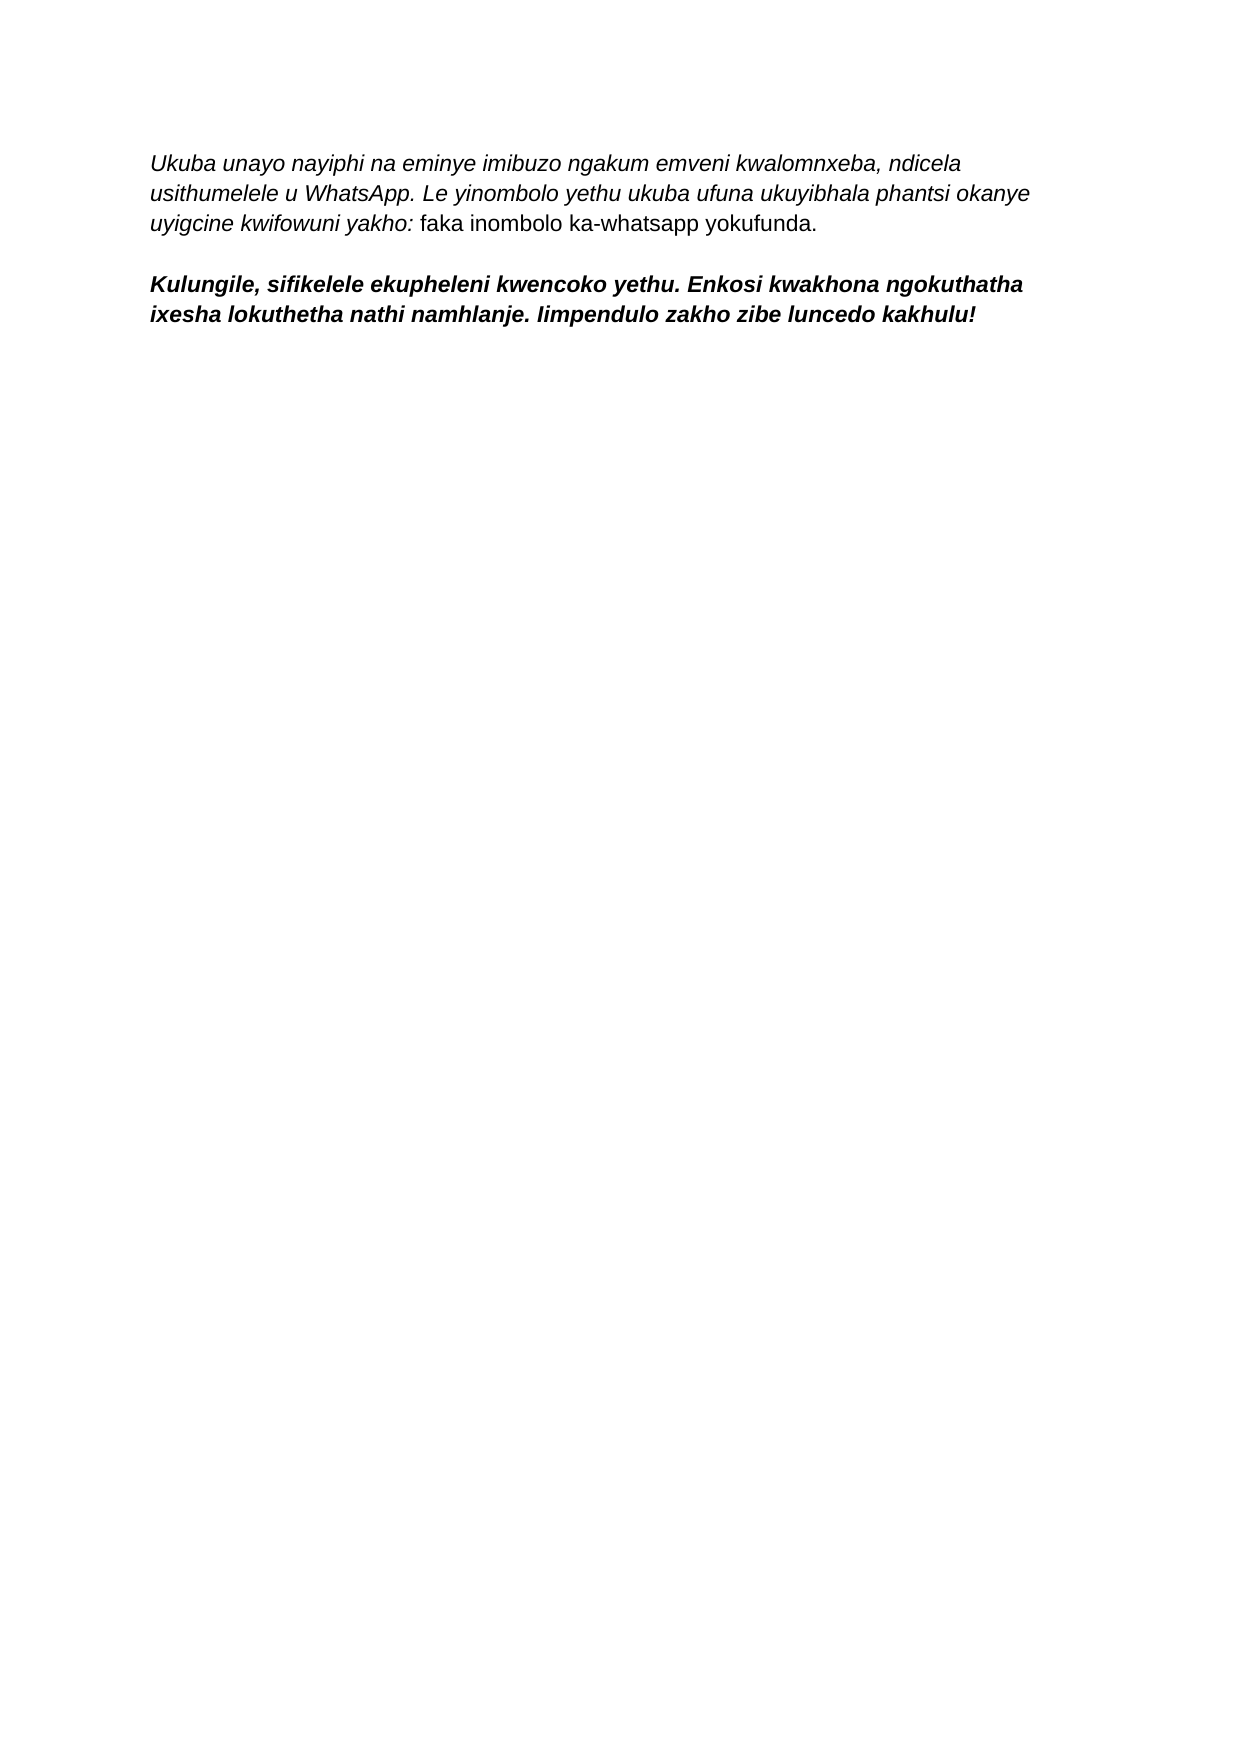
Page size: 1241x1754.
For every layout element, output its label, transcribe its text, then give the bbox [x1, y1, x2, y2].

text Ukuba unayo nayiphi na eminye imibuzo ngakum emveni kwalomnxeba, ndicela usithumelele u WhatsApp. Le yinombolo yethu ukuba ufuna ukuyibhala phantsi okanye uyigcine kwifowuni yakho: faka inombolo ka-whatsapp yokufunda. [150, 150, 1090, 237]
text Kulungile, sifikelele ekupheleni kwencoko yethu. Enkosi kwakhona ngokuthatha ixesha lokuthetha nathi namhlanje. Iimpendulo zakho zibe luncedo kakhulu! [150, 271, 1090, 327]
